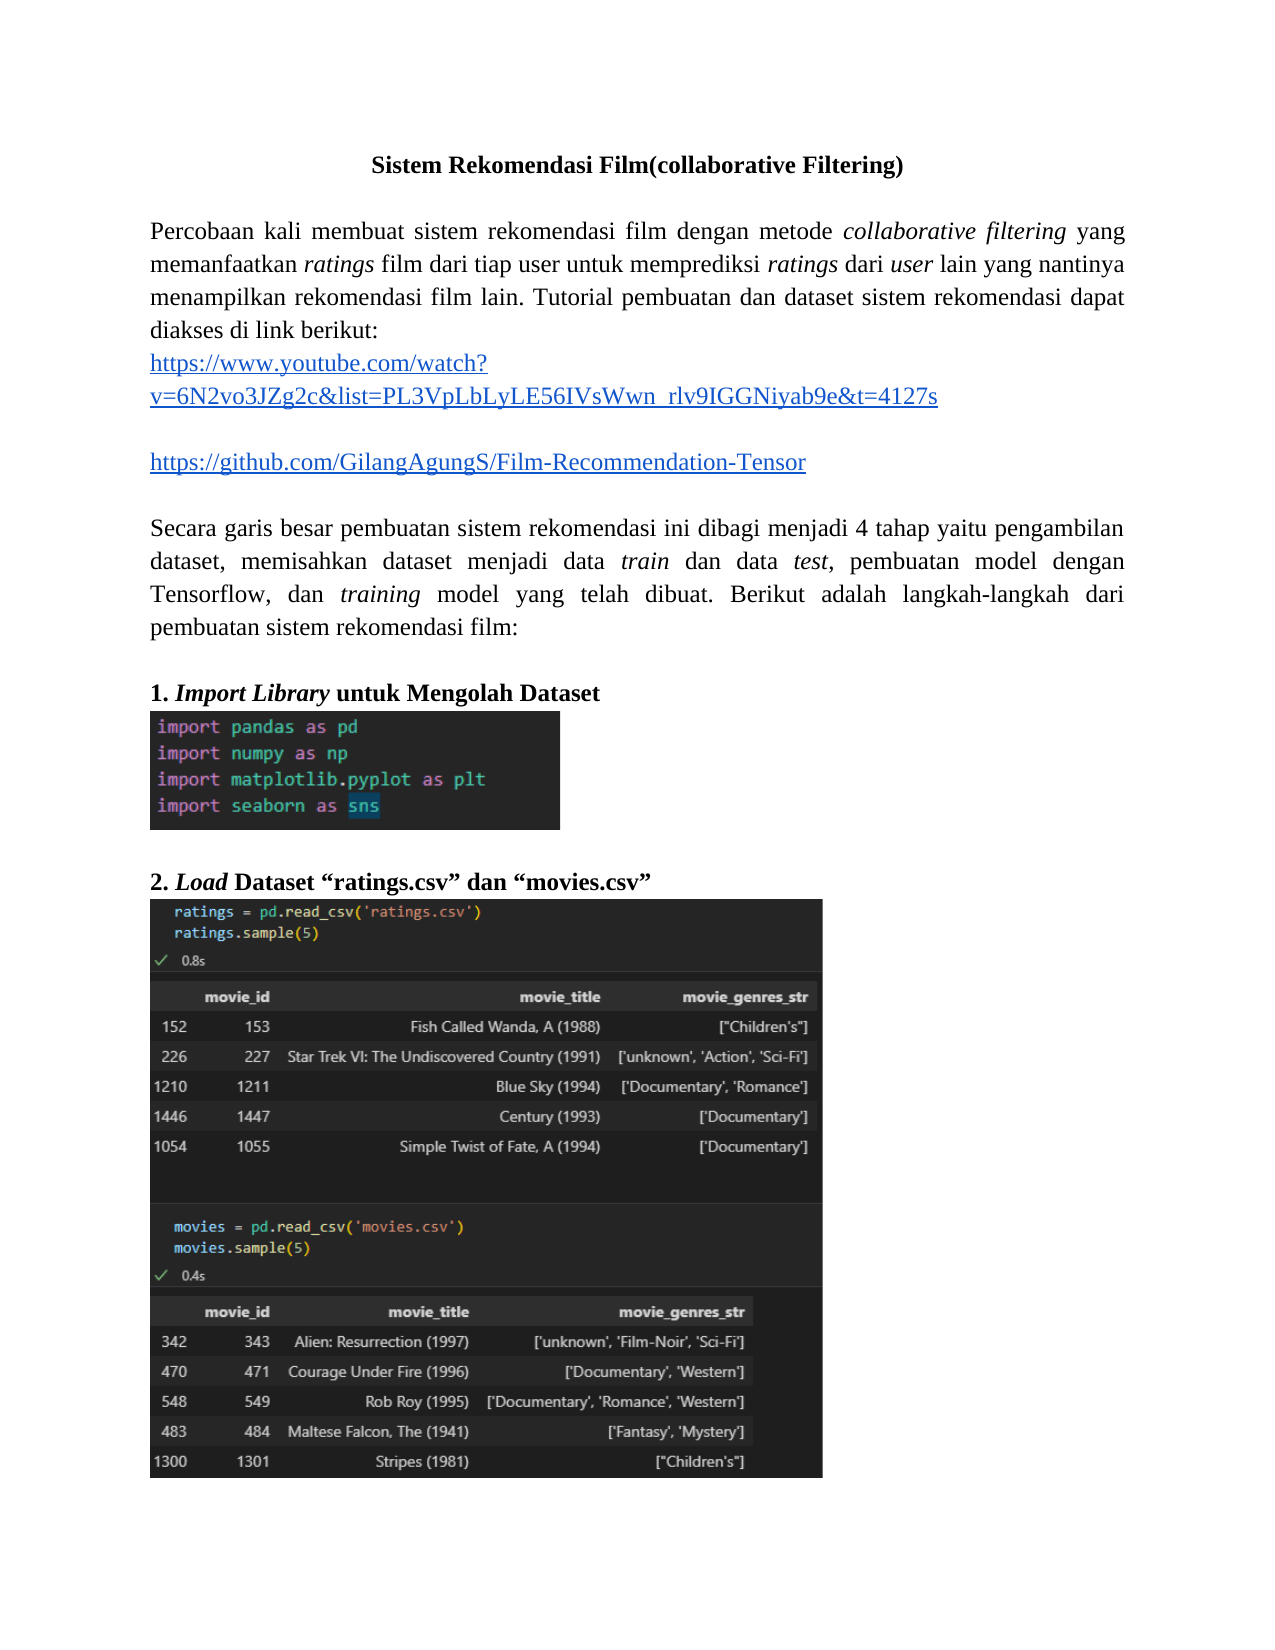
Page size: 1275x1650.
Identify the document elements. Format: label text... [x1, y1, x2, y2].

text Sistem Rekomendasi Film(collaborative Filtering) [150, 150, 1125, 179]
text 2. Load Dataset “ratings.csv” dan “movies.csv” [150, 867, 1125, 895]
picture [150, 899, 823, 1478]
text 1. Import Library untuk Mengolah Dataset [150, 678, 1125, 707]
text Secara garis besar pembuatan sistem rekomendasi ini dibagi menjadi 4 tahap yaitu pengambilan dataset, memisahkan dataset menjadi data train dan data test, pembuatan model dengan Tensorflow, dan training model yang telah dibuat. Berikut adalah langkah-langkah dari pembuatan sistem rekomendasi film: [150, 513, 1125, 641]
text https://www.youtube.com/watch?v=6N2vo3JZg2c&list=PL3VpLbLyLE56IVsWwn_rlv9IGGNiyab9e&t=4127s [150, 348, 1125, 410]
text Percobaan kali membuat sistem rekomendasi film dengan metode collaborative filtering yang memanfaatkan ratings film dari tiap user untuk memprediksi ratings dari user lain yang nantinya menampilkan rekomendasi film lain. Tutorial pembuatan dan dataset sistem rekomendasi dapat diakses di link berikut: [150, 216, 1125, 344]
text https://github.com/GilangAgungS/Film-Recommendation-Tensor [150, 447, 1125, 476]
picture [150, 711, 561, 830]
